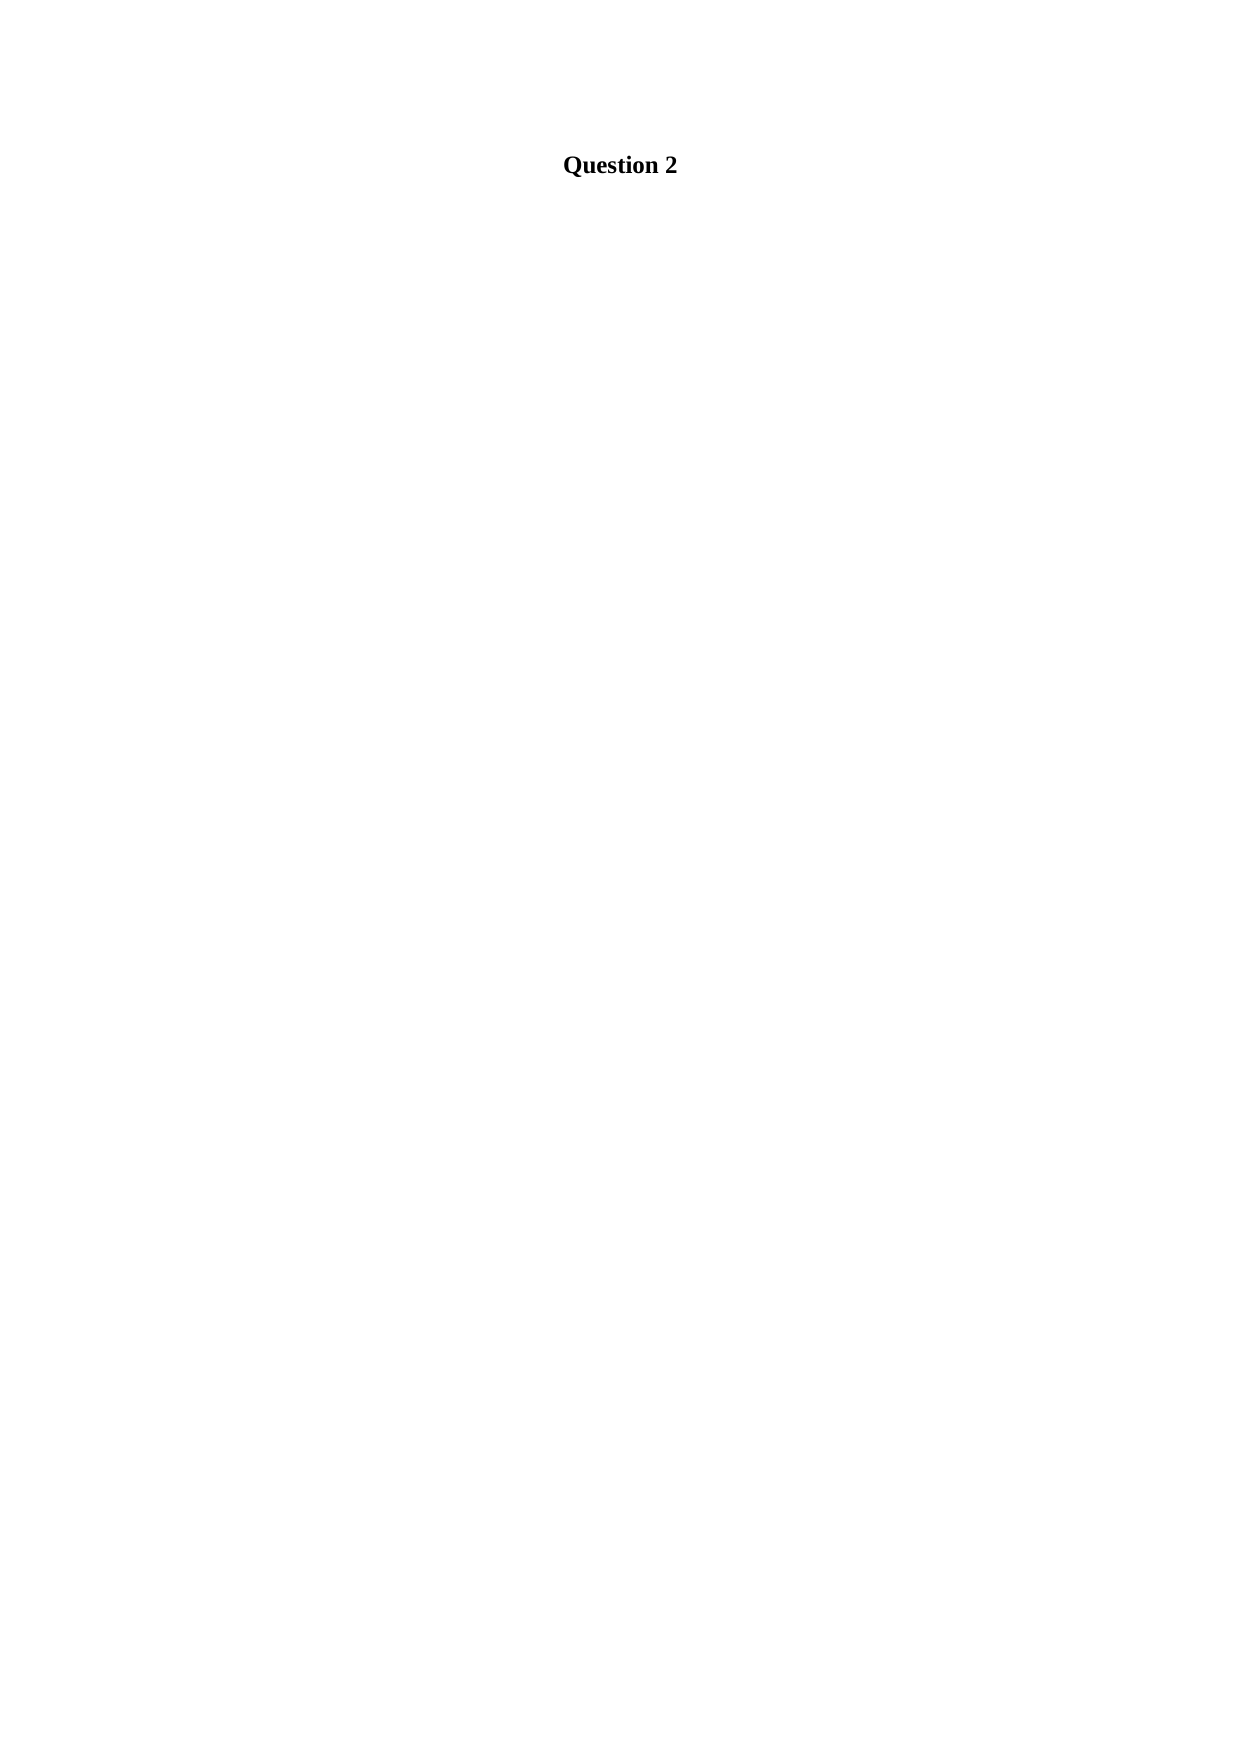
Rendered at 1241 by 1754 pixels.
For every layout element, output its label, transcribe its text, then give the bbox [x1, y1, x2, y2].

text Question 2 [150, 150, 1090, 179]
